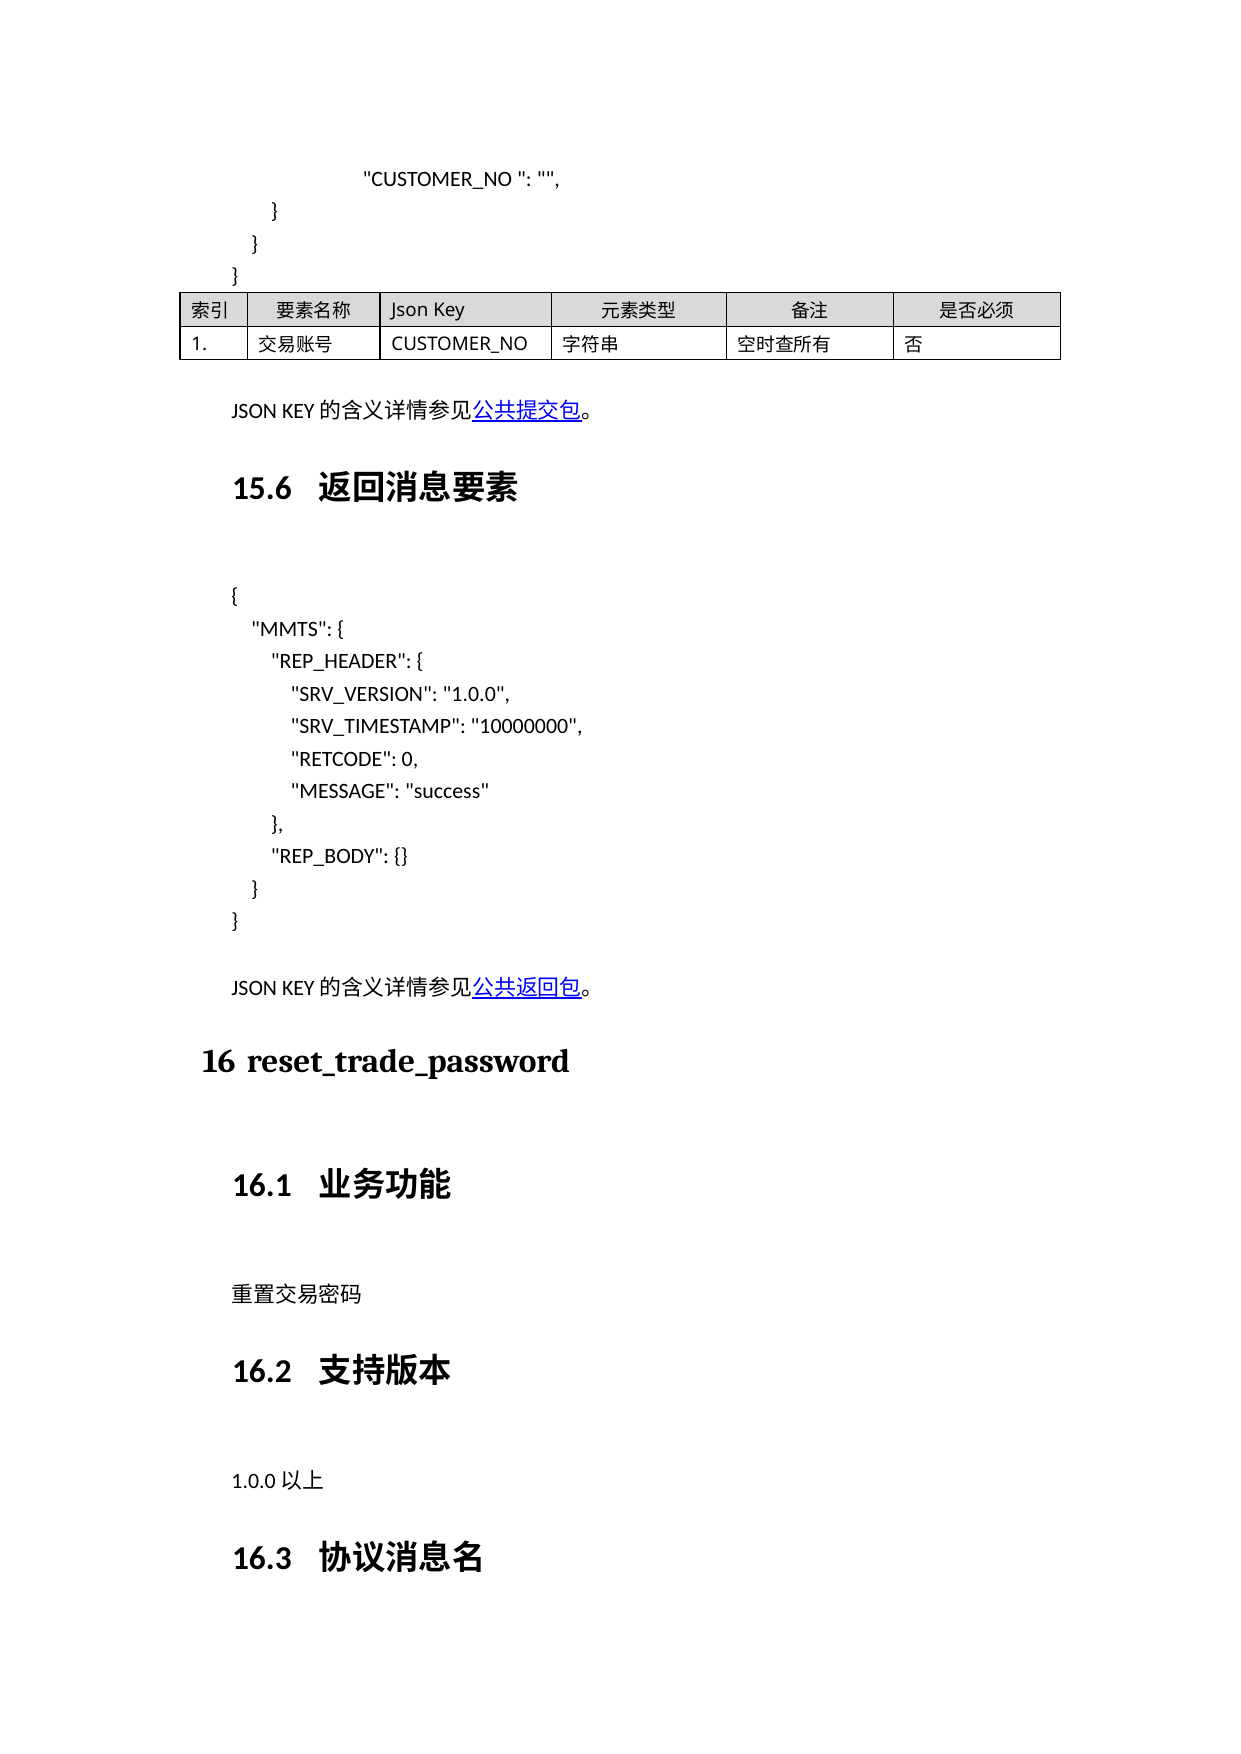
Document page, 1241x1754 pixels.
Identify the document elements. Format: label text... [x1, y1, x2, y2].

table_cell [181, 327, 247, 359]
subtitle 协议消息名 [232, 1522, 1053, 1587]
text JSON KEY的含义详情参见公共提交包。 [187, 393, 1053, 425]
text }, [187, 807, 1053, 839]
table_header 备注 [727, 293, 893, 326]
text "MMTS": { [187, 612, 1053, 644]
table_header 是否必须 [894, 293, 1060, 326]
table_header 元素类型 [552, 293, 726, 326]
text 重置交易密码 [231, 1276, 1053, 1309]
text } [187, 904, 1053, 937]
subtitle reset_trade_password [202, 1029, 1053, 1094]
table_header 要素名称 [248, 293, 379, 326]
table_cell 空时查所有 [727, 327, 893, 359]
table_cell 否 [894, 327, 1060, 359]
text "CUSTOMER_NO ": "", [319, 162, 1053, 194]
text "RETCODE": 0, [187, 742, 1053, 774]
text 1.0.0以上 [231, 1463, 1053, 1495]
text "REP_BODY": {} [187, 839, 1053, 872]
table_cell CUSTOMER_NO [381, 327, 551, 359]
subtitle 返回消息要素 [232, 452, 1053, 517]
text } [187, 259, 1053, 292]
table_header 索引 [181, 293, 247, 326]
text "MESSAGE": "success" [187, 774, 1053, 807]
text } [187, 227, 1053, 259]
text "SRV_TIMESTAMP": "10000000", [187, 709, 1053, 742]
table_cell 交易账号 [248, 327, 379, 359]
text { [187, 579, 1053, 612]
subtitle 支持版本 [232, 1336, 1053, 1401]
table_header Json Key [381, 293, 551, 326]
text } [187, 872, 1053, 904]
text } [187, 194, 1053, 227]
text JSON KEY的含义详情参见公共返回包。 [187, 969, 1053, 1002]
text "REP_HEADER": { [187, 644, 1053, 677]
table_cell 字符串 [552, 327, 726, 359]
subtitle 业务功能 [232, 1149, 1053, 1214]
text "SRV_VERSION": "1.0.0", [187, 677, 1053, 709]
